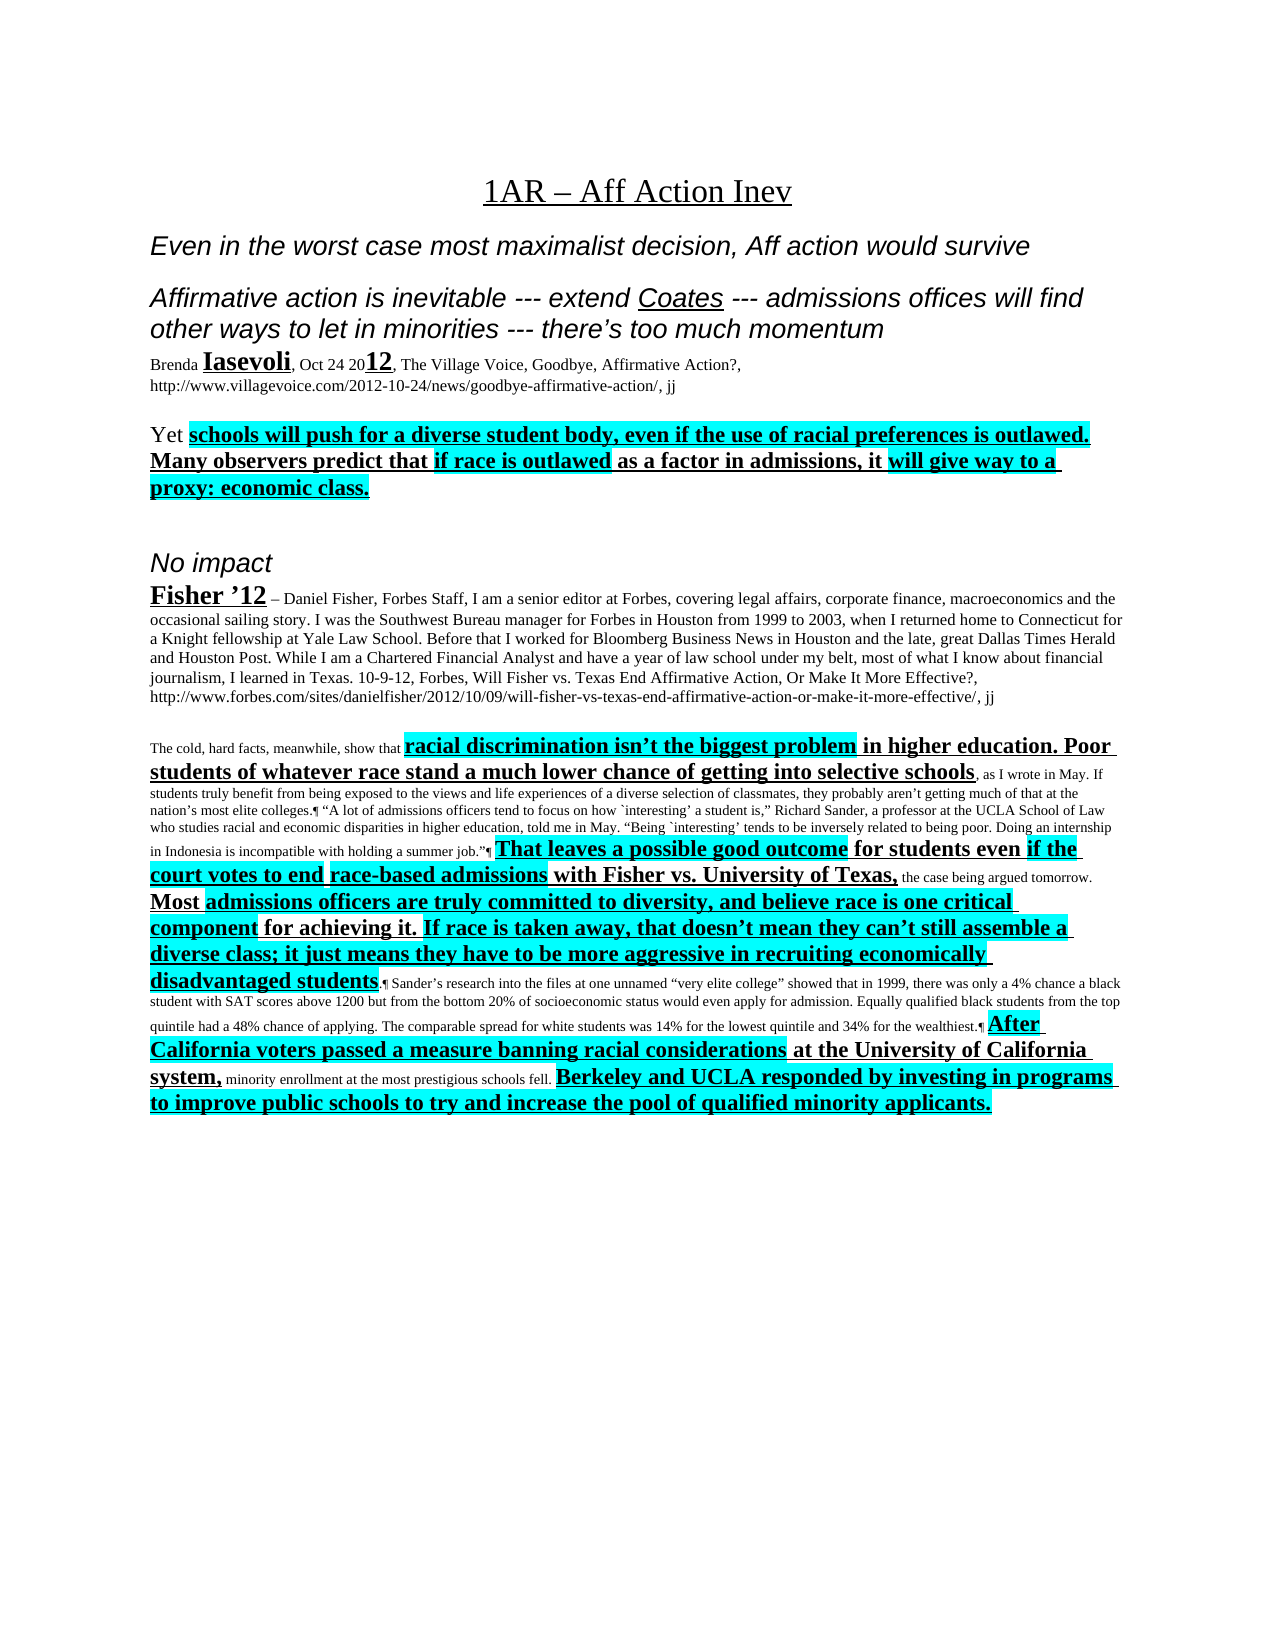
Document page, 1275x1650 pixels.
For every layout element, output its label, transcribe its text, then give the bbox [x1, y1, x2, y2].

text Brenda Iasevoli, Oct 24 2012, The Village Voice, Goodbye, Affirmative Action?, http://www.villagevoice.com/2012-10-24/news/goodbye-affirmative-action/, jj [150, 344, 1125, 395]
text Fisher ’12 – Daniel Fisher, Forbes Staff, I am a senior editor at Forbes, covering legal affairs, corporate finance, macroeconomics and the occasional sailing story. I was the Southwest Bureau manager for Forbes in Houston from 1999 to 2003, when I returned home to Connecticut for a Knight fellowship at Yale Law School. Before that I worked for Bloomberg Business News in Houston and the late, great Dallas Times Herald and Houston Post. While I am a Chartered Financial Analyst and have a year of law school under my belt, most of what I know about financial journalism, I learned in Texas. 10-9-12, Forbes, Will Fisher vs. Texas End Affirmative Action, Or Make It More Effective?, http://www.forbes.com/sites/danielfisher/2012/10/09/will-fisher-vs-texas-end-affirmative-action-or-make-it-more-effective/, jj [150, 579, 1125, 706]
text The cold, hard facts, meanwhile, show that racial discrimination isn’t the biggest problem in higher education. Poor students of whatever race stand a much lower chance of getting into selective schools, as I wrote in May. If students truly benefit from being exposed to the views and life experiences of a diverse selection of classmates, they probably aren’t getting much of that at the nation’s most elite colleges.¶ “A lot of admissions officers tend to focus on how `interesting’ a student is,” Richard Sander, a professor at the UCLA School of Law who studies racial and economic disparities in higher education, told me in May. “Being `interesting’ tends to be inversely related to being poor. Doing an internship in Indonesia is incompatible with holding a summer job.”¶ That leaves a possible good outcome for students even if the court votes to end race-based admissions with Fisher vs. University of Texas, the case being argued tomorrow. Most admissions officers are truly committed to diversity, and believe race is one critical component for achieving it. If race is taken away, that doesn’t mean they can’t still assemble a diverse class; it just means they have to be more aggressive in recruiting economically disadvantaged students.¶ Sander’s research into the files at one unnamed “very elite college” showed that in 1999, there was only a 4% chance a black student with SAT scores above 1200 but from the bottom 20% of socioeconomic status would even apply for admission. Equally qualified black students from the top quintile had a 48% chance of applying. The comparable spread for white students was 14% for the lowest quintile and 34% for the wealthiest.¶ After California voters passed a measure banning racial considerations at the University of California system, minority enrollment at the most prestigious schools fell. Berkeley and UCLA responded by investing in programs to improve public schools to try and increase the pool of qualified minority applicants. [150, 732, 1125, 1115]
subtitle Affirmative action is inevitable --- extend Coates --- admissions offices will find other ways to let in minorities --- there’s too much momentum [150, 282, 1125, 344]
subtitle 1AR – Aff Action Inev [150, 171, 1125, 209]
subtitle Even in the worst case most maximalist decision, Aff action would survive [150, 230, 1125, 261]
subtitle No impact [150, 547, 1125, 579]
text Yet schools will push for a diverse student body, even if the use of racial preferences is outlawed. Many observers predict that if race is outlawed as a factor in admissions, it will give way to a proxy: economic class. [150, 421, 1125, 500]
